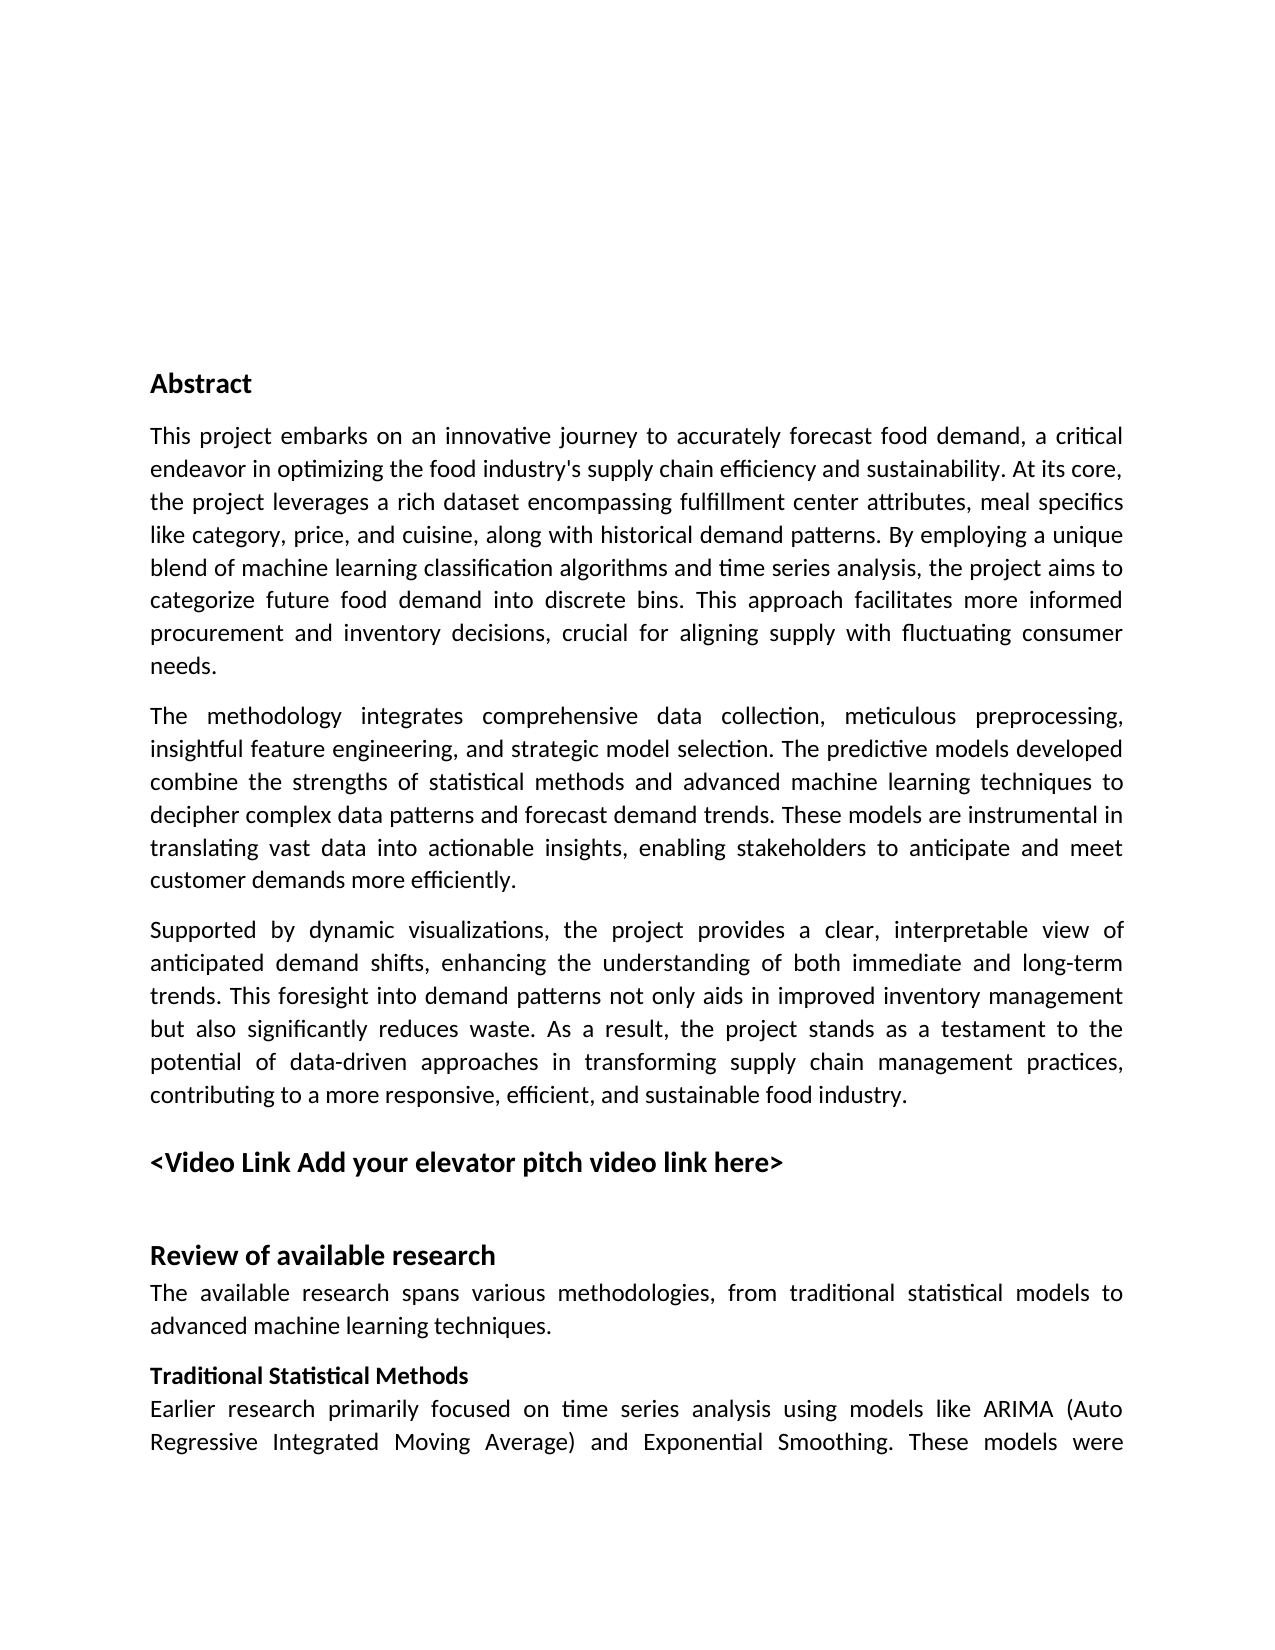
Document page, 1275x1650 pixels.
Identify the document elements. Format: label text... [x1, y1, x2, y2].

text This project embarks on an innovative journey to accurately forecast food demand, a critical endeavor in optimizing the food industry's supply chain efficiency and sustainability. At its core, the project leverages a rich dataset encompassing fulfillment center attributes, meal specifics like category, price, and cuisine, along with historical demand patterns. By employing a unique blend of machine learning classification algorithms and time series analysis, the project aims to categorize future food demand into discrete bins. This approach facilitates more informed procurement and inventory decisions, crucial for aligning supply with fluctuating consumer needs. [150, 420, 1125, 681]
text Supported by dynamic visualizations, the project provides a clear, interpretable view of anticipated demand shifts, enhancing the understanding of both immediate and long-term trends. This foresight into demand patterns not only aids in improved inventory management but also significantly reduces waste. As a result, the project stands as a testament to the potential of data-driven approaches in transforming supply chain management practices, contributing to a more responsive, efficient, and sustainable food industry. [150, 914, 1125, 1109]
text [150, 1393, 1125, 1456]
text Review of available research [150, 1237, 1125, 1272]
subtitle Traditional Statistical Methods [150, 1360, 1125, 1390]
text Abstract [150, 365, 1125, 401]
text The methodology integrates comprehensive data collection, meticulous preprocessing, insightful feature engineering, and strategic model selection. The predictive models developed combine the strengths of statistical methods and advanced machine learning techniques to decipher complex data patterns and forecast demand trends. These models are instrumental in translating vast data into actionable insights, enabling stakeholders to anticipate and meet customer demands more efficiently. [150, 700, 1125, 895]
text <Video Link Add your elevator pitch video link here> [150, 1144, 1125, 1180]
text The available research spans various methodologies, from traditional statistical models to advanced machine learning techniques. [150, 1277, 1125, 1341]
